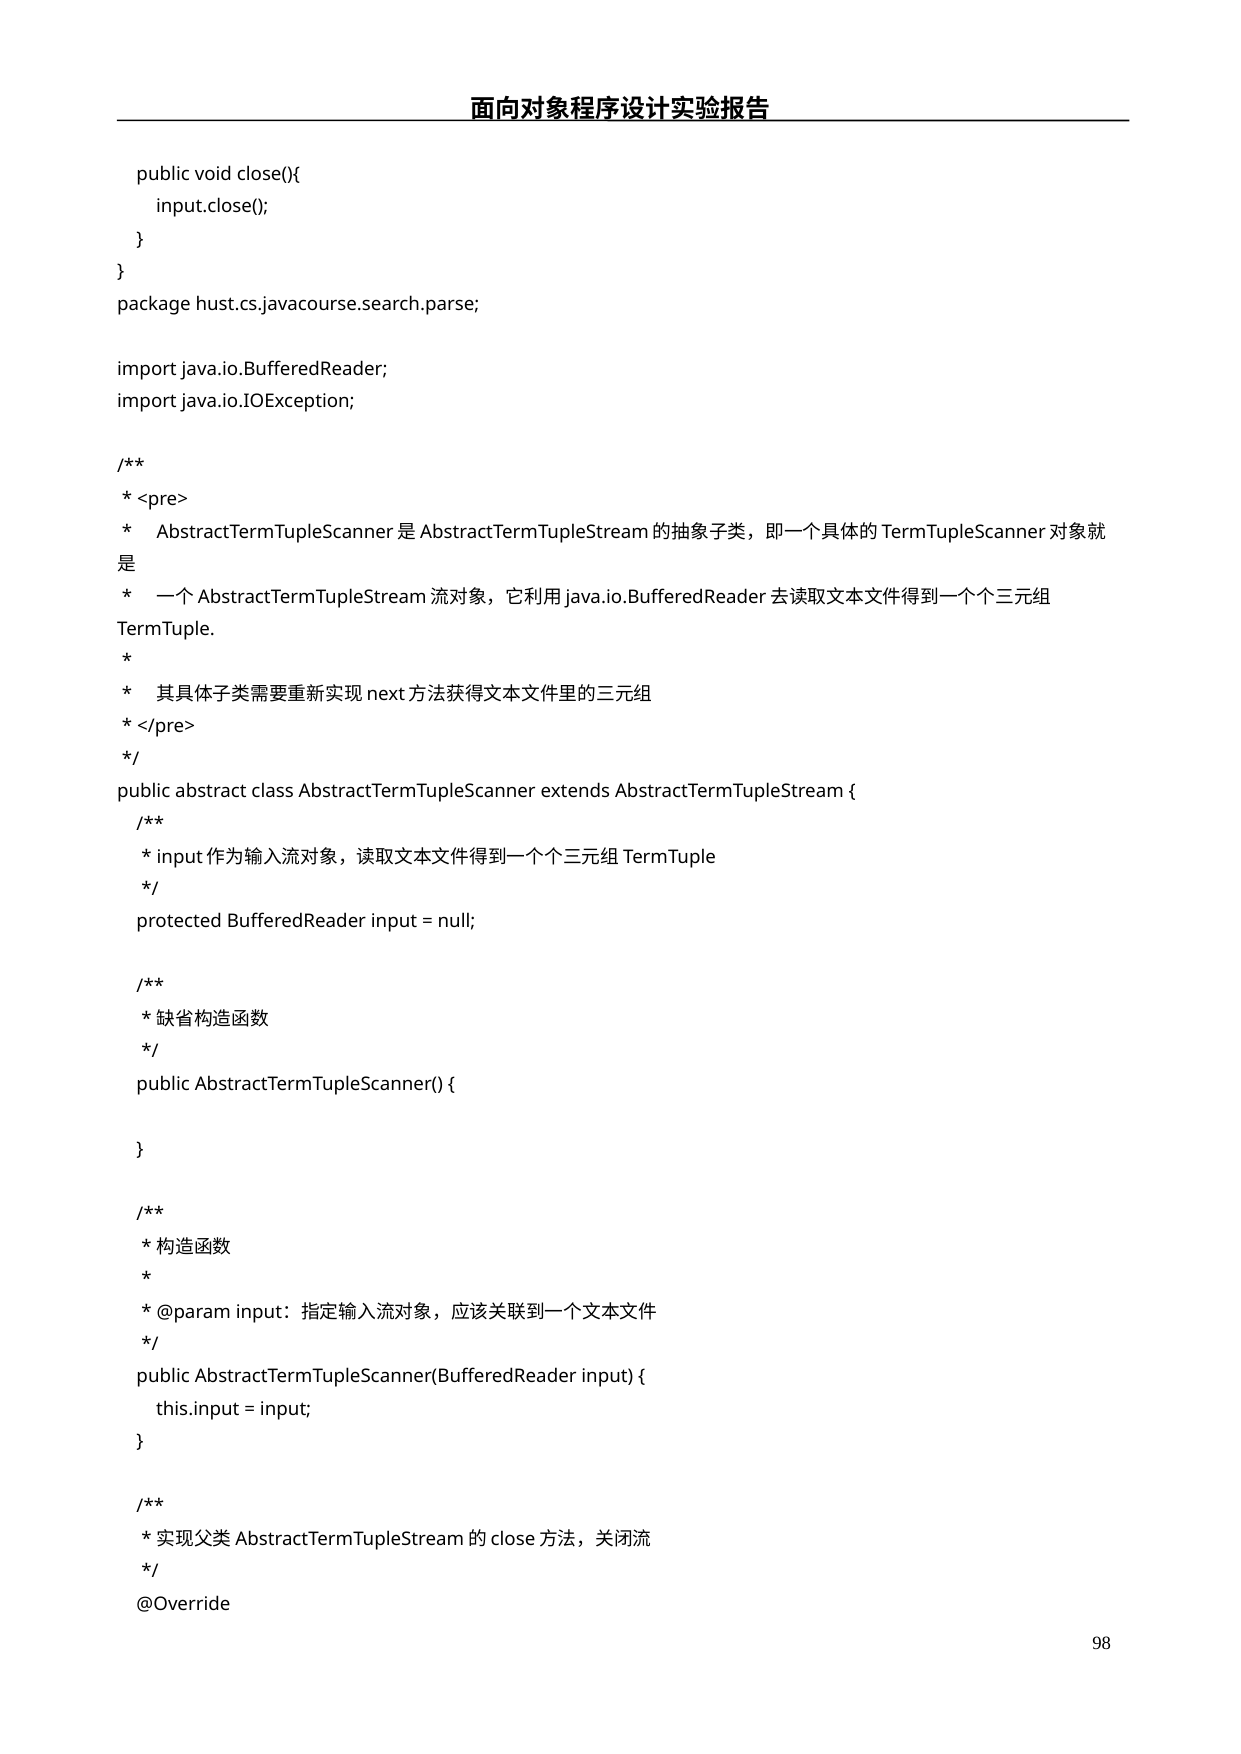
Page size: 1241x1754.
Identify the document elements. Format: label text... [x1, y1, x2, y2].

text * 其具体子类需要重新实现next方法获得文本文件里的三元组 [117, 676, 1123, 709]
text /** [117, 1196, 1123, 1229]
text import java.io.BufferedReader; [117, 351, 1123, 384]
text /** [117, 969, 1123, 1001]
text } [117, 254, 1123, 286]
text */ [117, 871, 1123, 904]
text public AbstractTermTupleScanner() { [117, 1066, 1123, 1099]
text package hust.cs.javacourse.search.parse; [117, 286, 1123, 319]
text * 构造函数 [117, 1229, 1123, 1261]
text } [117, 1131, 1123, 1164]
text * @param input：指定输入流对象，应该关联到一个文本文件 [117, 1294, 1123, 1326]
text protected BufferedReader input = null; [117, 904, 1123, 936]
text */ [117, 741, 1123, 774]
text * AbstractTermTupleScanner是AbstractTermTupleStream的抽象子类，即一个具体的TermTupleScanner对象就是 [117, 514, 1123, 579]
text this.input = input; [117, 1391, 1123, 1424]
text input.close(); [117, 189, 1123, 221]
text * 一个AbstractTermTupleStream流对象，它利用java.io.BufferedReader去读取文本文件得到一个个三元组TermTuple. [117, 579, 1123, 644]
text */ [117, 1034, 1123, 1066]
text * input作为输入流对象，读取文本文件得到一个个三元组TermTuple [117, 839, 1123, 871]
text public abstract class AbstractTermTupleScanner extends AbstractTermTupleStream { [117, 774, 1123, 806]
text /** [117, 1489, 1123, 1521]
text /** [117, 806, 1123, 839]
text */ [117, 1326, 1123, 1359]
text * 缺省构造函数 [117, 1001, 1123, 1034]
text public AbstractTermTupleScanner(BufferedReader input) { [117, 1359, 1123, 1391]
text } [117, 1424, 1123, 1456]
text * <pre> [117, 481, 1123, 514]
text * [117, 644, 1123, 676]
text import java.io.IOException; [117, 384, 1123, 416]
text public void close(){ [117, 156, 1123, 189]
text */ [117, 1554, 1123, 1586]
text * 实现父类AbstractTermTupleStream的close方法，关闭流 [117, 1521, 1123, 1554]
text * </pre> [117, 709, 1123, 741]
text @Override [117, 1586, 1123, 1619]
text * [117, 1261, 1123, 1294]
text } [117, 221, 1123, 254]
text /** [117, 449, 1123, 481]
